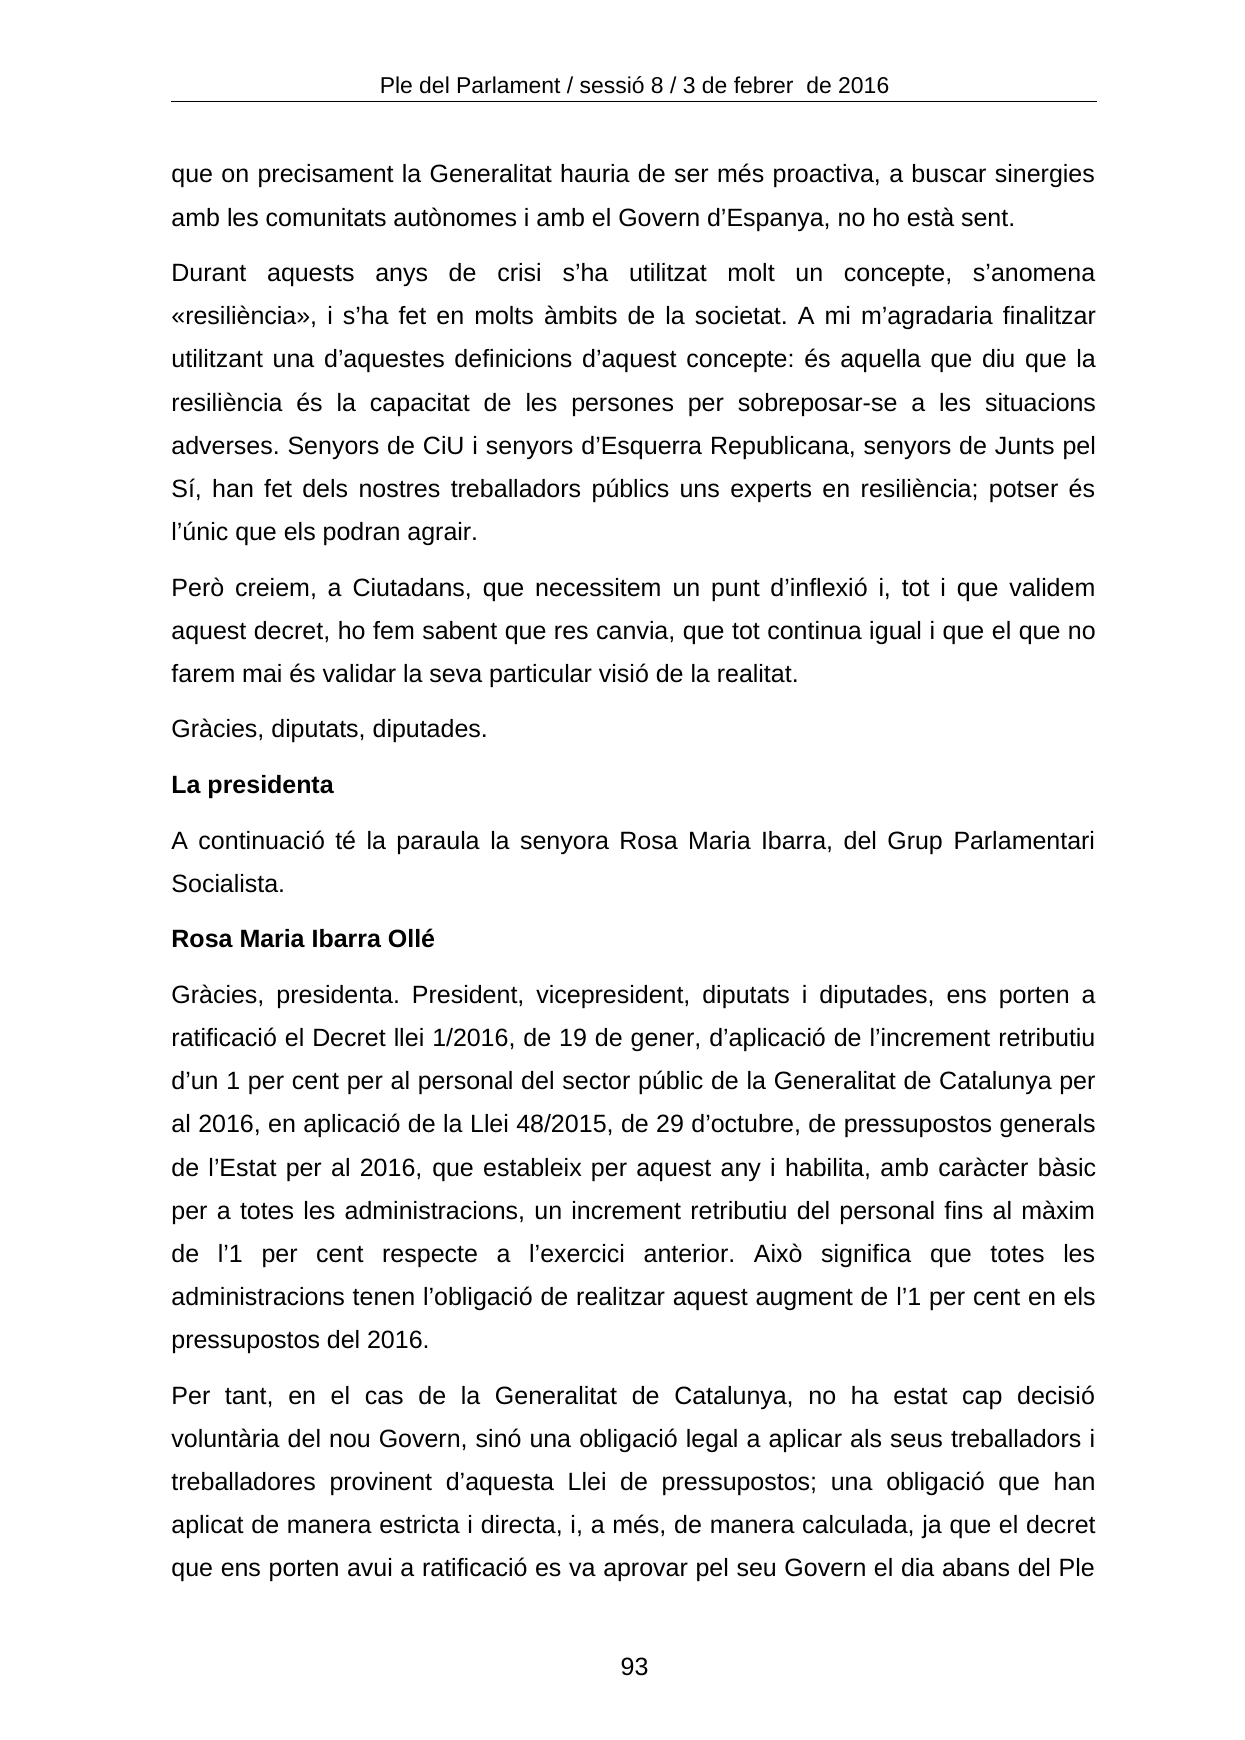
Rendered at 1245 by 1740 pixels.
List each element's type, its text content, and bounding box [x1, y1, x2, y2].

text Però creiem, a Ciutadans, que necessitem un punt d’inflexió i, tot i que validem aquest decret, ho fem sabent que res canvia, que tot continua igual i que el que no farem mai és validar la seva particular visió de la realitat. [171, 573, 1097, 688]
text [171, 1381, 1097, 1582]
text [171, 159, 1097, 231]
text Gràcies, presidenta. President, vicepresident, diputats i diputades, ens porten a ratificació el Decret llei 1/2016, de 19 de gener, d’aplicació de l’increment retributiu d’un 1 per cent per al personal del sector públic de la Generalitat de Catalunya per al 2016, en aplicació de la Llei 48/2015, de 29 d’octubre, de pressupostos generals de l’Estat per al 2016, que estableix per aquest any i habilita, amb caràcter bàsic per a totes les administracions, un increment retributiu del personal fins al màxim de l’1 per cent respecte a l’exercici anterior. Això significa que totes les administracions tenen l’obligació de realitzar aquest augment de l’1 per cent en els pressupostos del 2016. [171, 980, 1097, 1354]
text Rosa Maria Ibarra Ollé [171, 924, 1097, 953]
text Gràcies, diputats, diputades. [171, 714, 1097, 743]
text Durant aquests anys de crisi s’ha utilitzat molt un concepte, s’anomena «resiliència», i s’ha fet en molts àmbits de la societat. A mi m’agradaria finalitzar utilitzant una d’aquestes definicions d’aquest concepte: és aquella que diu que la resiliència és la capacitat de les persones per sobreposar-se a les situacions adverses. Senyors de CiU i senyors d’Esquerra Republicana, senyors de Junts pel Sí, han fet dels nostres treballadors públics uns experts en resiliència; potser és l’únic que els podran agrair. [171, 258, 1097, 546]
text A continuació té la paraula la senyora Rosa Maria Ibarra, del Grup Parlamentari Socialista. [171, 826, 1097, 898]
text La presidenta [171, 770, 1097, 799]
